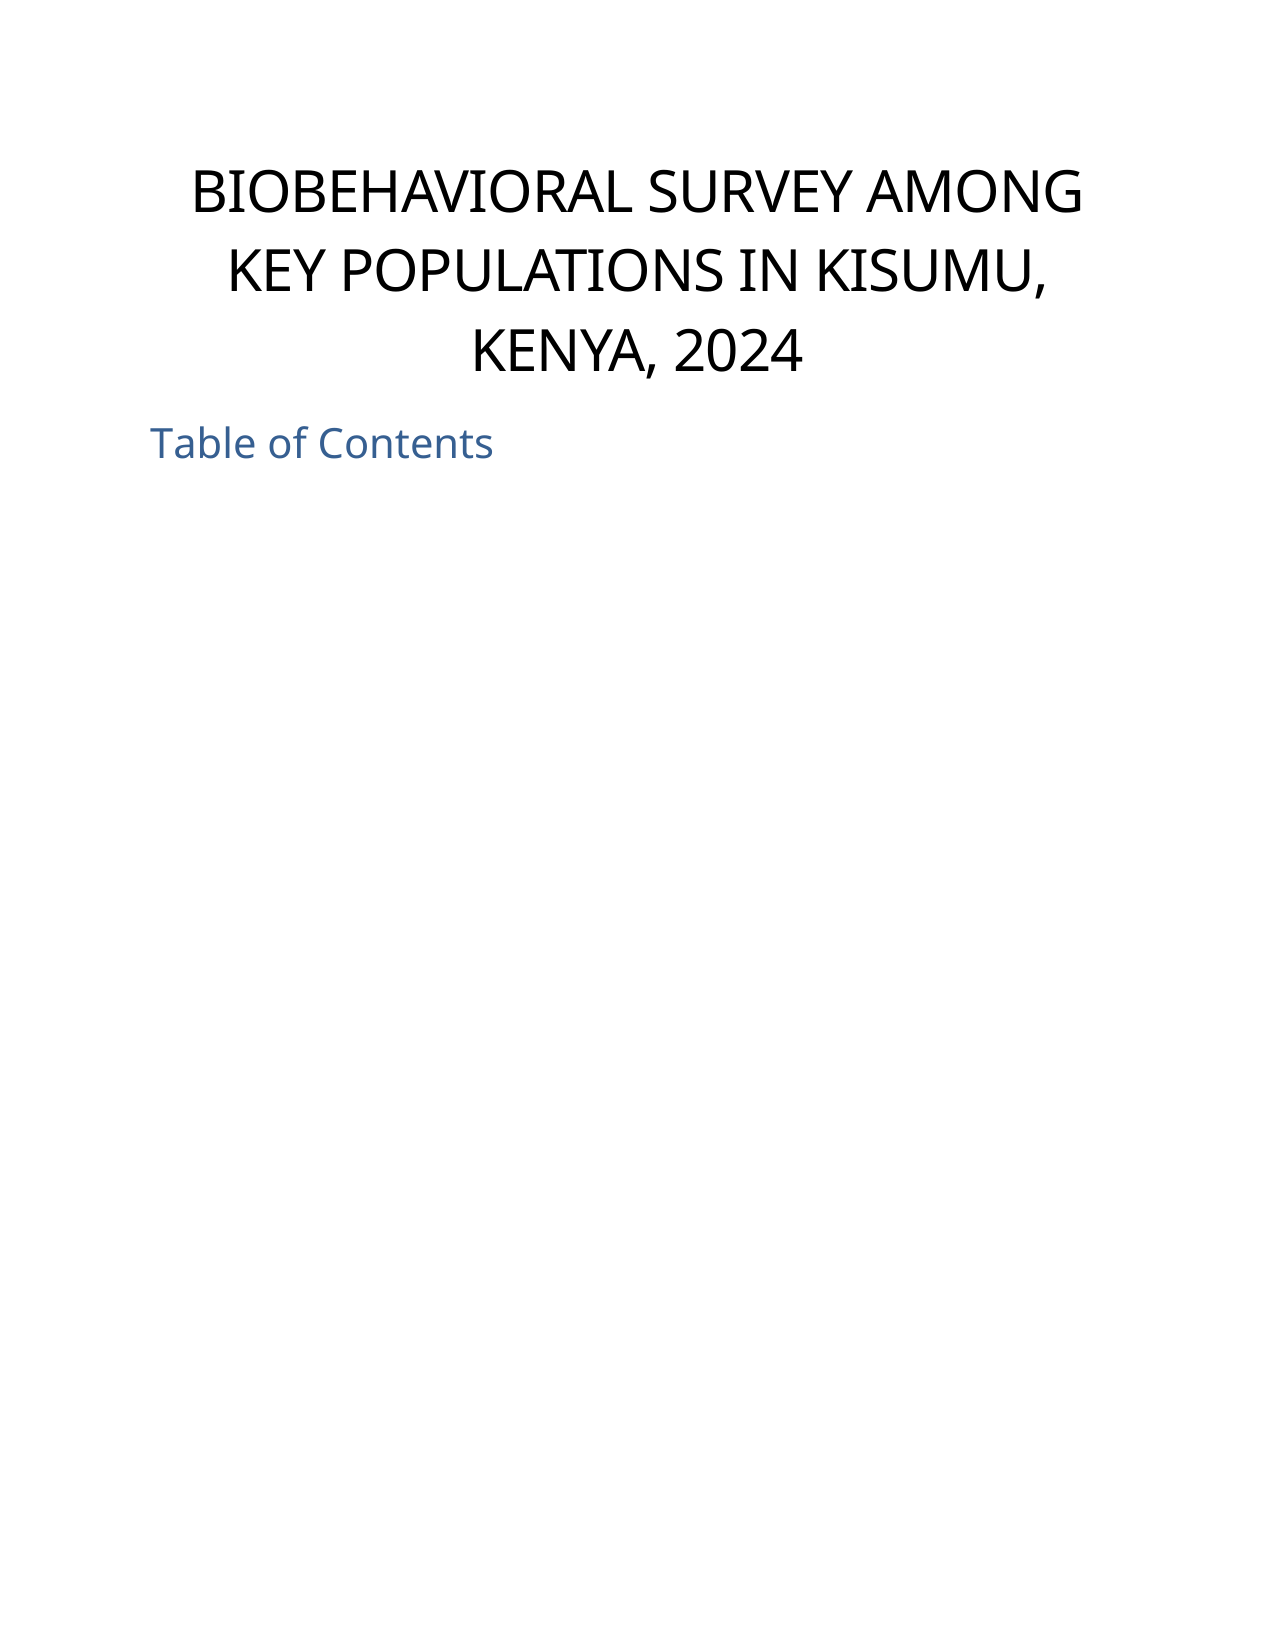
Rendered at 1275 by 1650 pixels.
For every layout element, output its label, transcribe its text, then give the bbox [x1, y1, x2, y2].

title BIOBEHAVIORAL SURVEY AMONG KEY POPULATIONS IN KISUMU, KENYA, 2024 [150, 150, 1125, 388]
